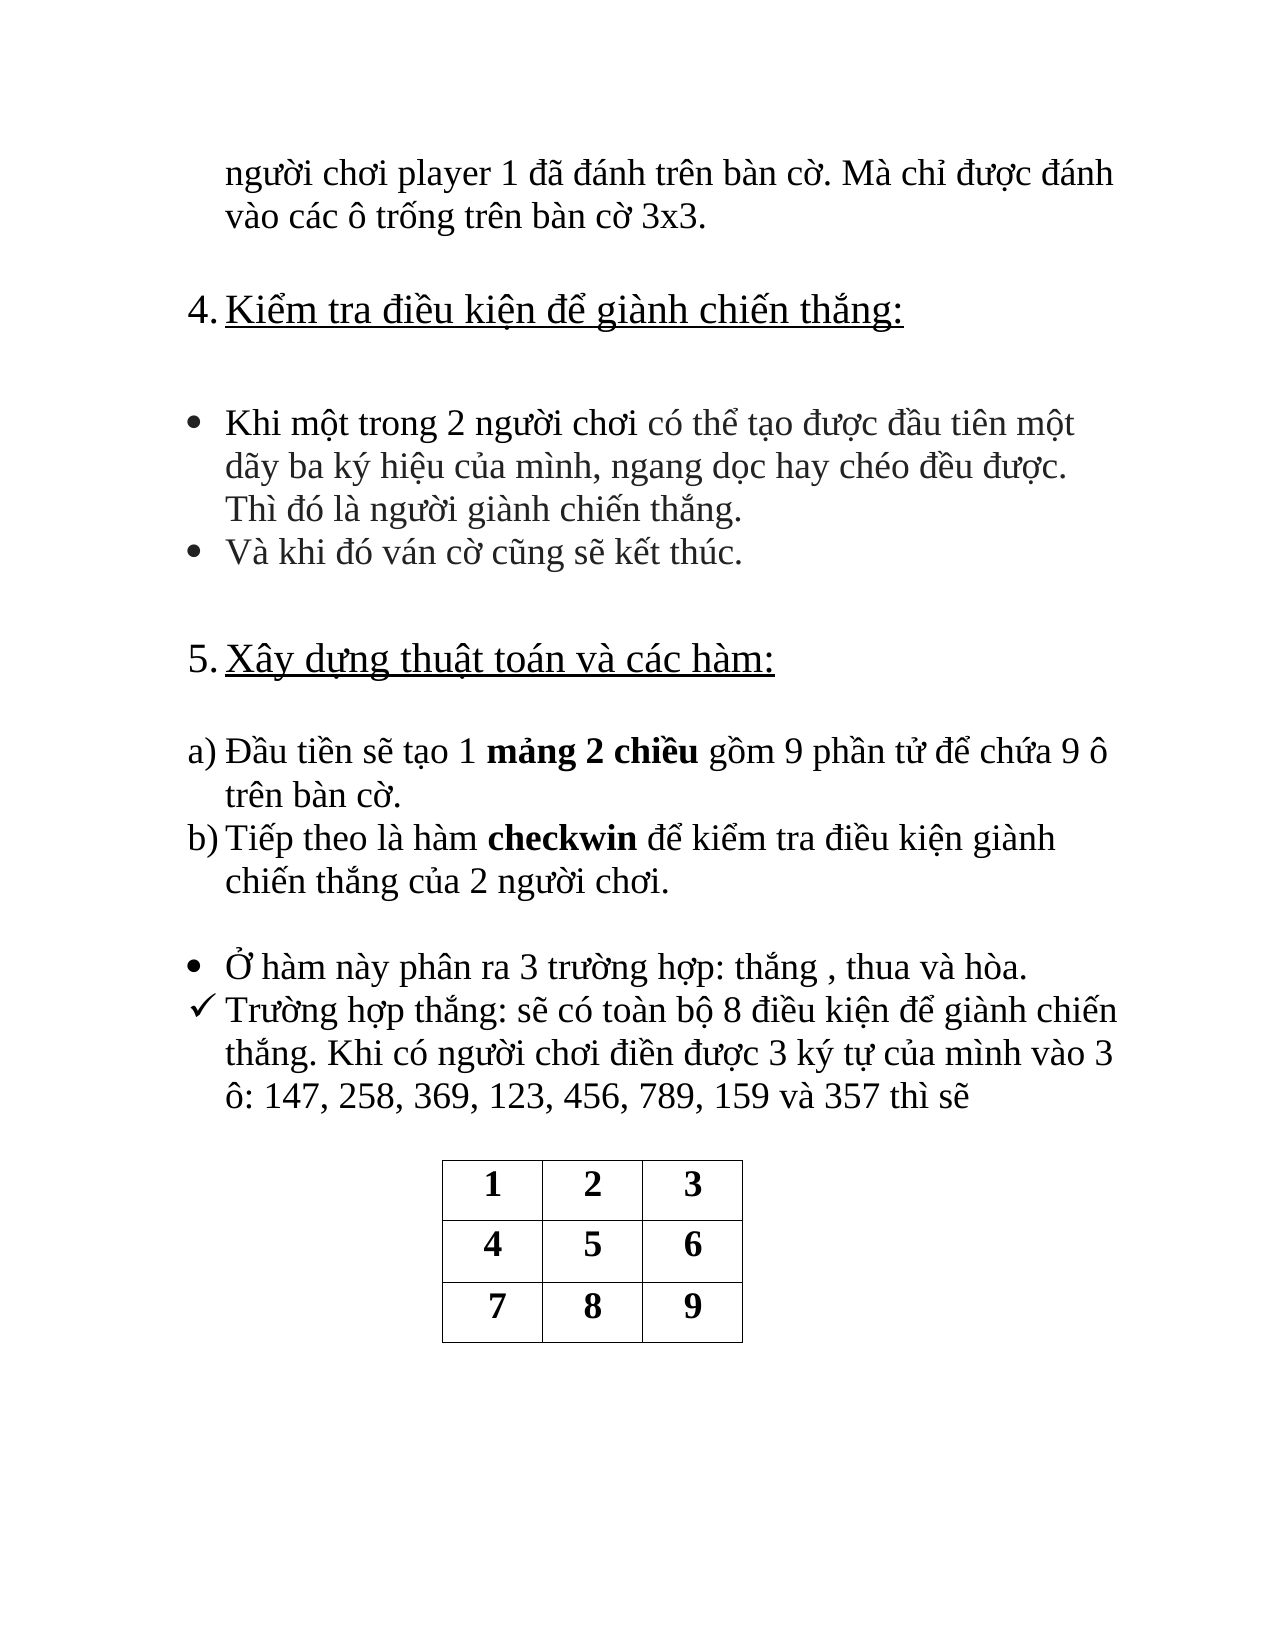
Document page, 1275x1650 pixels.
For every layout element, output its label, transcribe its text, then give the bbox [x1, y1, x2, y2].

list Ở hàm này phân ra 3 trường hợp: thắng , thua và hòa. [187, 944, 1125, 988]
list Khi một trong 2 người chơi có thể tạo được đầu tiên một dãy ba ký hiệu của mình, ngang dọc hay chéo đều được. Thì đó là người giành chiến thắng. [187, 400, 1125, 529]
list Kiểm tra điều kiện để giành chiến thắng: [187, 284, 1125, 332]
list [187, 150, 1125, 236]
table_cell 7 [443, 1283, 542, 1342]
list Đầu tiền sẽ tạo 1 mảng 2 chiều gồm 9 phần tử để chứa 9 ô trên bàn cờ. [187, 729, 1125, 815]
table_cell 5 [543, 1221, 642, 1282]
list Tiếp theo là hàm checkwin để kiểm tra điều kiện giành chiến thắng của 2 người chơi. [187, 815, 1125, 901]
table_header 1 [443, 1161, 542, 1220]
table_cell 8 [543, 1283, 642, 1342]
list Và khi đó ván cờ cũng sẽ kết thúc. [187, 529, 1125, 573]
table_cell 4 [443, 1221, 542, 1282]
list Xây dựng thuật toán và các hàm: [187, 633, 1125, 681]
table_cell 9 [643, 1283, 742, 1342]
list Trường hợp thắng: sẽ có toàn bộ 8 điều kiện để giành chiến thắng. Khi có người chơi điền được 3 ký tự của mình vào 3 ô: 147, 258, 369, 123, 456, 789, 159 và 357 thì sẽ [187, 988, 1125, 1117]
table_header 2 [543, 1161, 642, 1220]
table_cell 6 [643, 1221, 742, 1282]
table_header 3 [643, 1161, 742, 1220]
